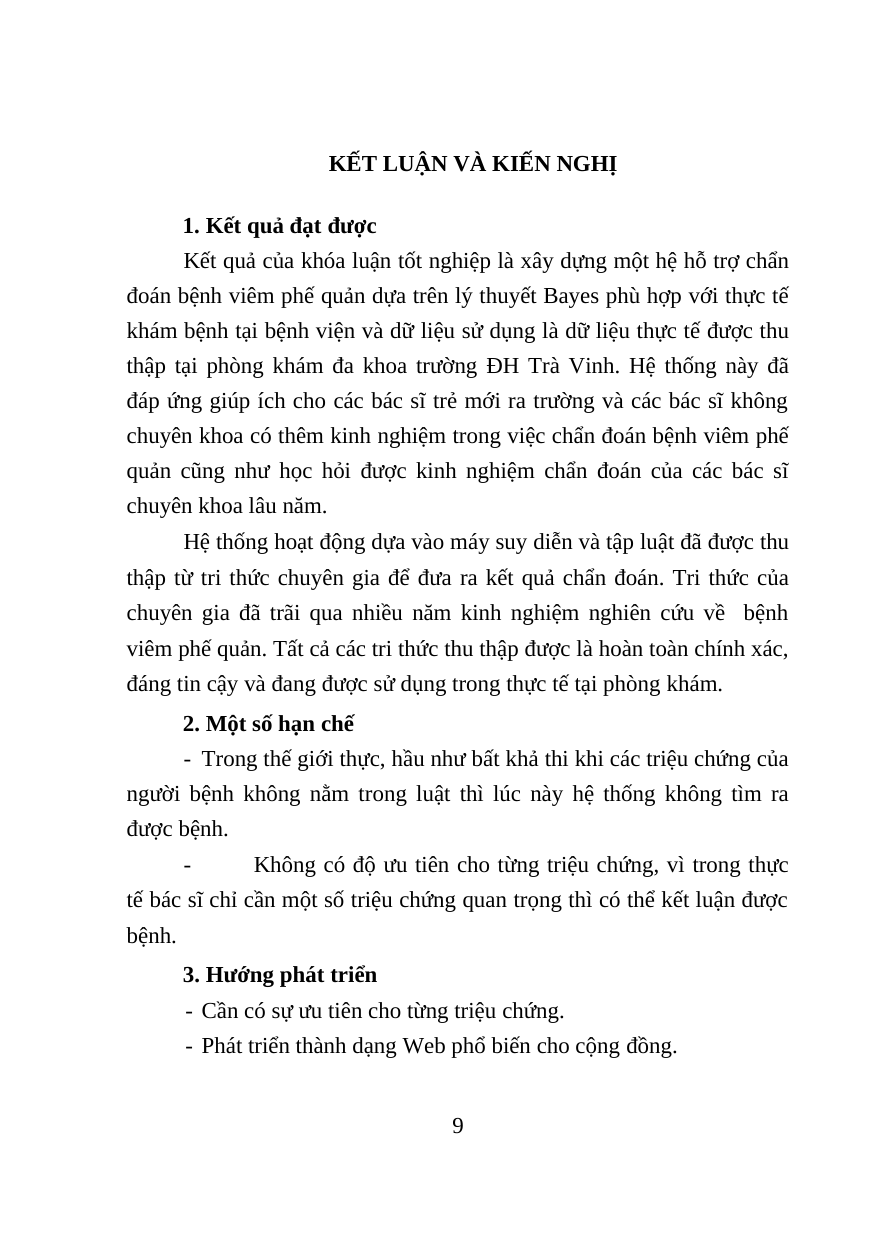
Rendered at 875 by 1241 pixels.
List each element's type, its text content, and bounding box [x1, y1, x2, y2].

subtitle KẾT LUẬN VÀ KIẾN NGHỊ [269, 150, 812, 176]
list Cần có sự ưu tiên cho từng triệu chứng. [185, 997, 812, 1023]
text Kết quả của khóa luận tốt nghiệp là xây dựng một hệ hỗ trợ chẩn đoán bệnh viêm phế quản dựa trên lý thuyết Bayes phù hợp với thực tế khám bệnh tại bệnh viện và dữ liệu sử dụng là dữ liệu thực tế được thu thập tại phòng khám đa khoa trường ĐH Trà Vinh. Hệ thống này đã đáp ứng giúp ích cho các bác sĩ trẻ mới ra trường và các bác sĩ không chuyên khoa có thêm kinh nghiệm trong việc chẩn đoán bệnh viêm phế quản cũng như học hỏi được kinh nghiệm chẩn đoán của các bác sĩ chuyên khoa lâu năm. [126, 247, 790, 519]
list Trong thế giới thực, hầu như bất khả thi khi các triệu chứng của người bệnh không nằm trong luật thì lúc này hệ thống không tìm ra được bệnh. [126, 745, 789, 842]
list Không có độ ưu tiên cho từng triệu chứng, vì trong thực tế bác sĩ chỉ cần một số triệu chứng quan trọng thì có thể kết luận được bệnh. [126, 851, 790, 948]
text Hệ thống hoạt động dựa vào máy suy diễn và tập luật đã được thu thập từ tri thức chuyên gia để đưa ra kết quả chẩn đoán. Tri thức của chuyên gia đã trãi qua nhiều năm kinh nghiệm nghiên cứu về bệnh viêm phế quản. Tất cả các tri thức thu thập được là hoàn toàn chính xác, đáng tin cậy và đang được sử dụng trong thực tế tại phòng khám. [126, 528, 790, 697]
subtitle Một số hạn chế [183, 710, 812, 736]
subtitle Hướng phát triển [183, 962, 812, 988]
list Kết quả đạt được [182, 212, 812, 238]
list Phát triển thành dạng Web phổ biến cho cộng đồng. [185, 1032, 812, 1059]
